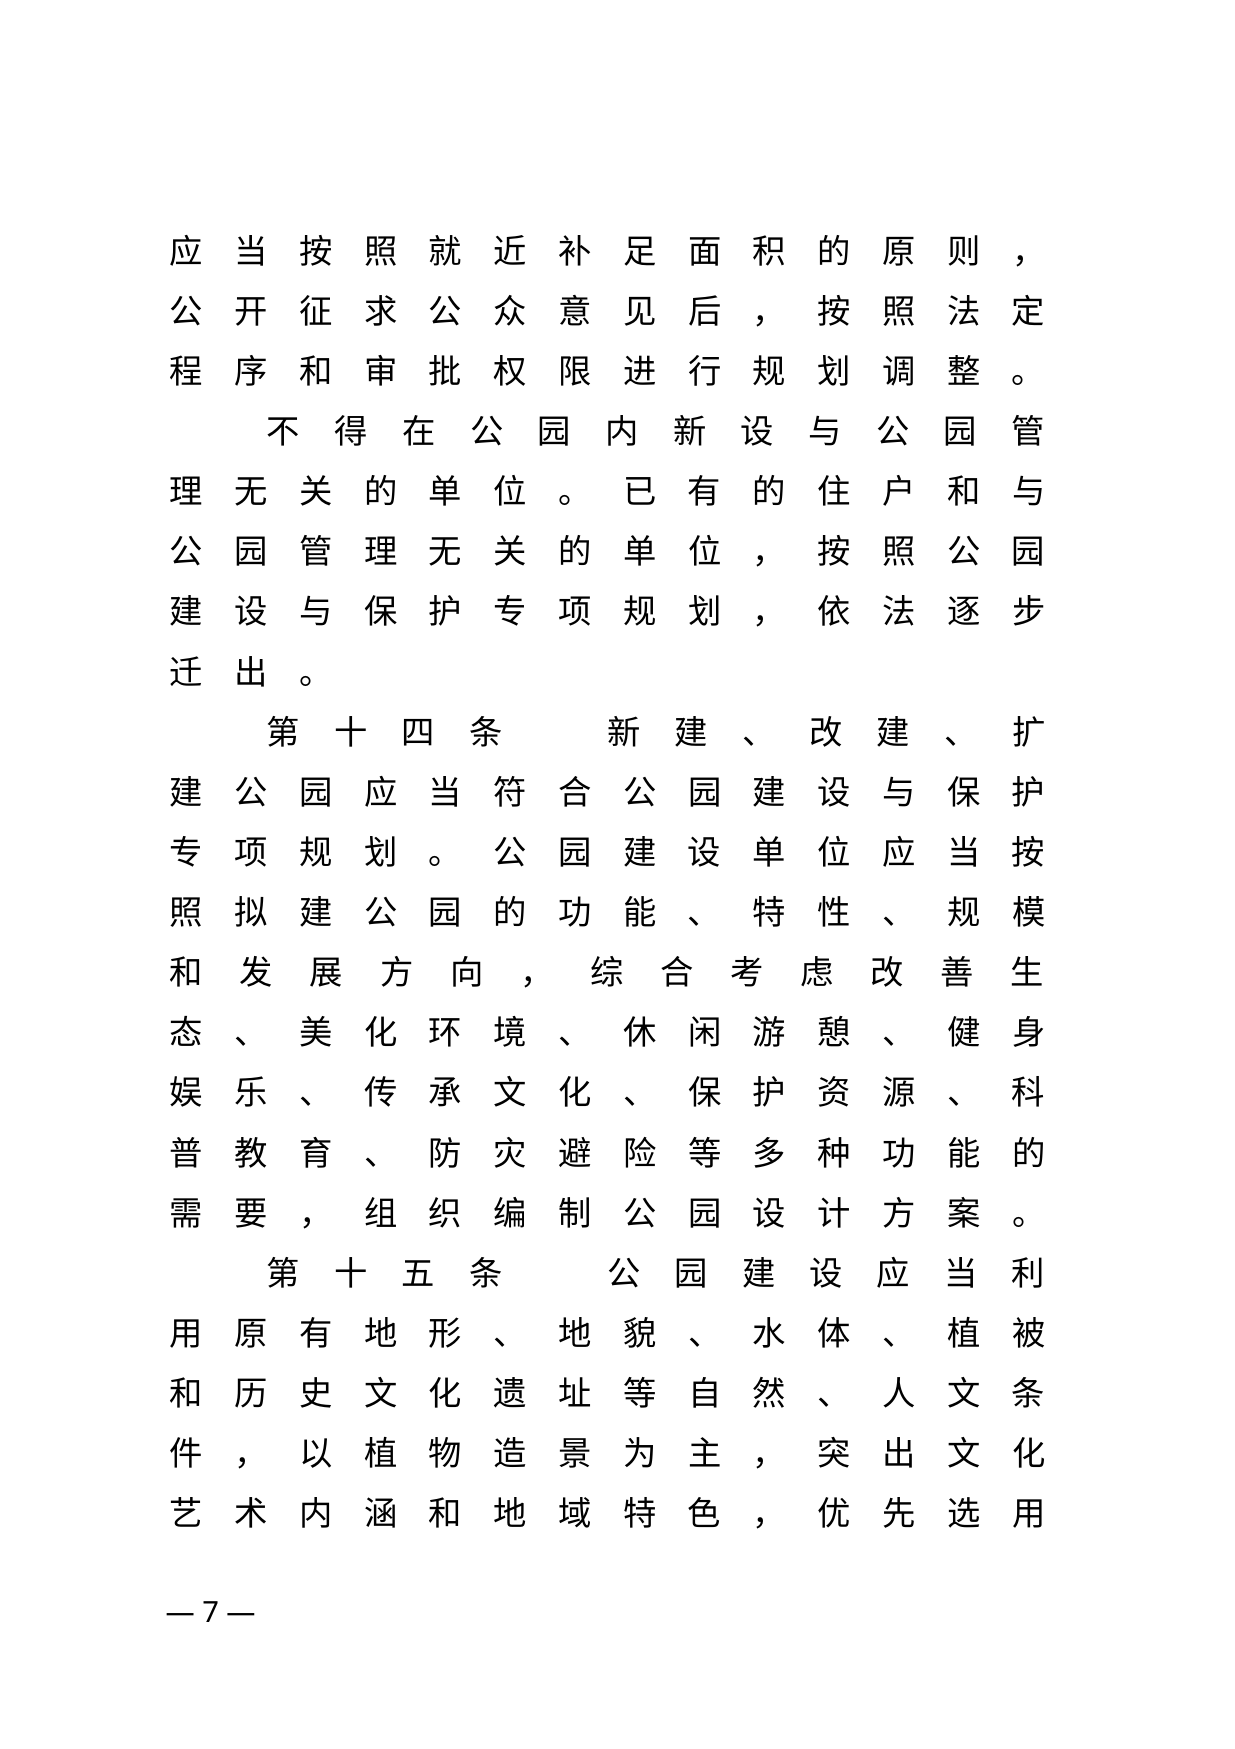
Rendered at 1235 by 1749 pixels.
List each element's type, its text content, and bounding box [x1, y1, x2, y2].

text 不得在公园内新设与公园管理无关的单位。已有的住户和与公园管理无关的单位，按照公园建设与保护专项规划，依法逐步迁出。 [169, 399, 1077, 699]
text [169, 219, 1077, 399]
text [169, 1241, 1077, 1541]
text 第十四条 新建、改建、扩建公园应当符合公园建设与保护专项规划。公园建设单位应当按照拟建公园的功能、特性、规模和发展方向，综合考虑改善生态、美化环境、休闲游憩、健身娱乐、传承文化、保护资源、科普教育、防灾避险等多种功能的需要，组织编制公园设计方案。 [169, 699, 1077, 1241]
